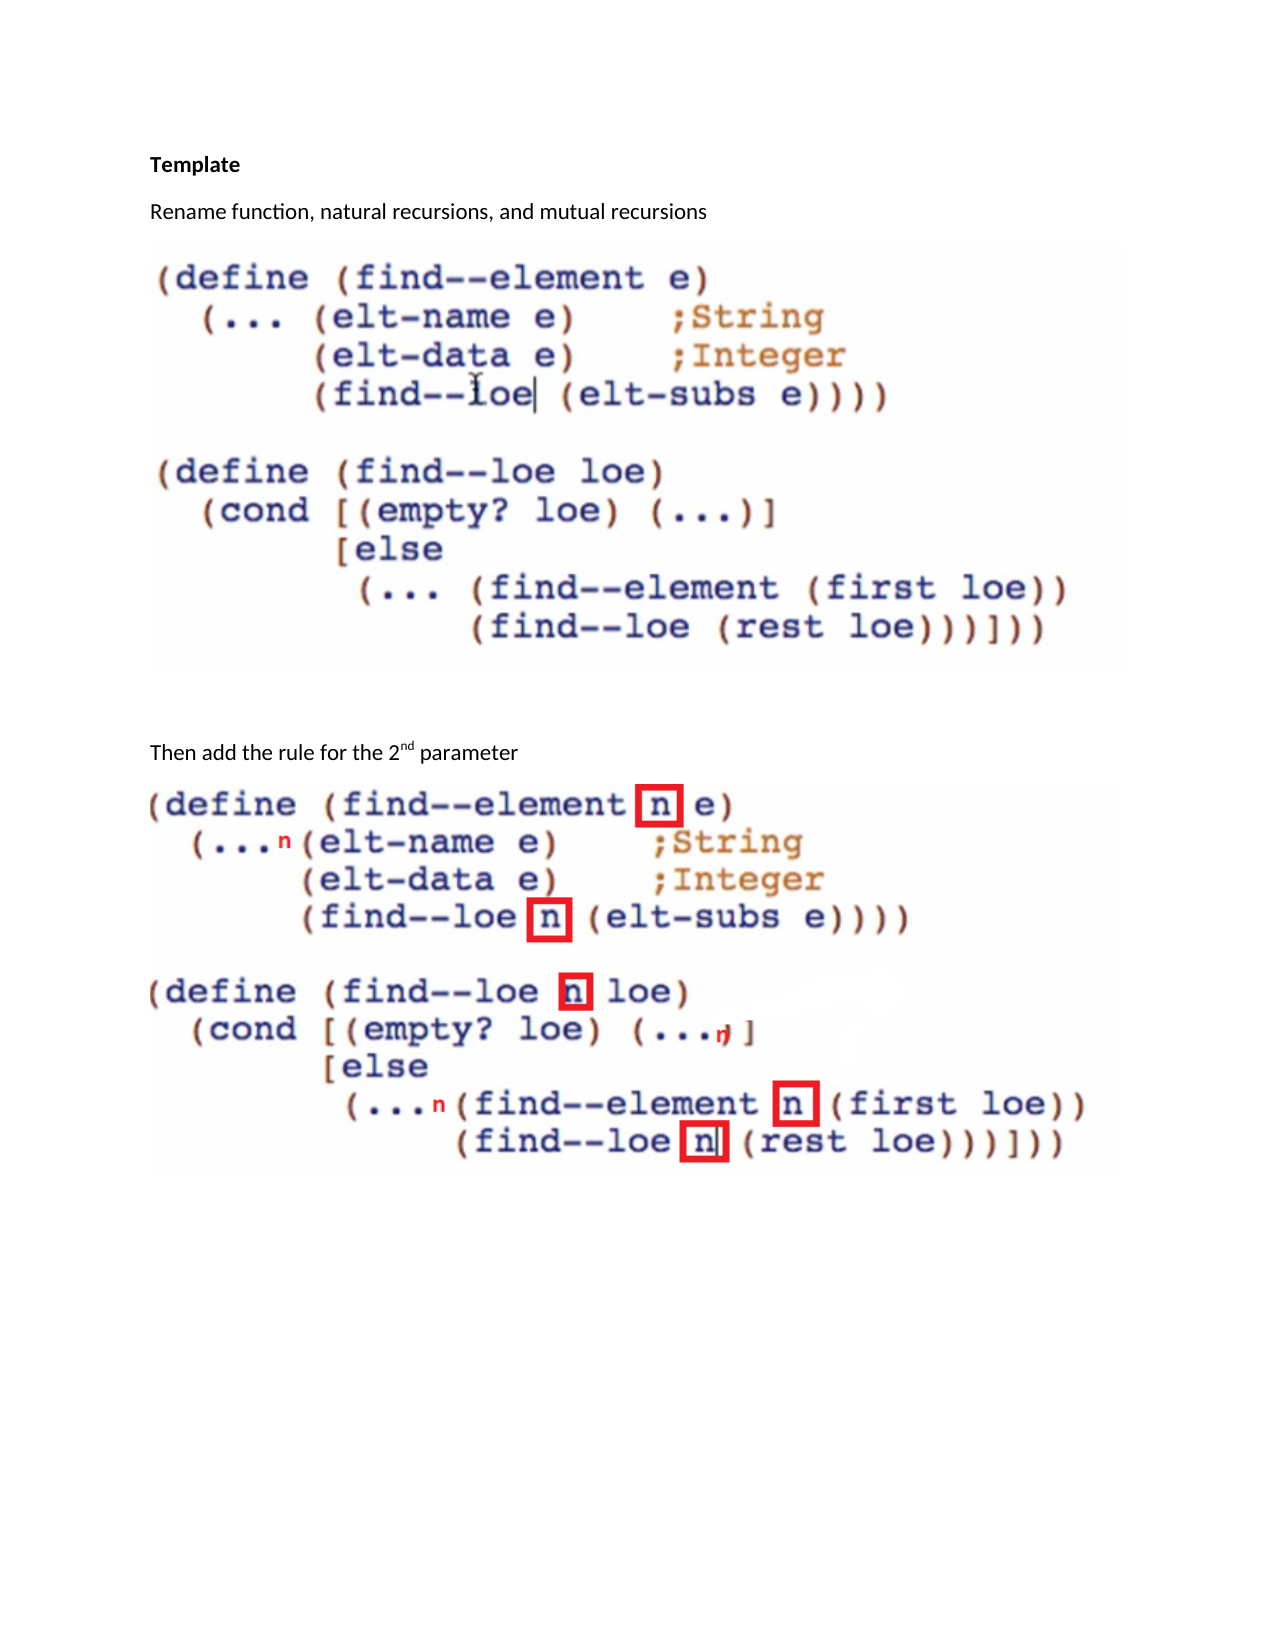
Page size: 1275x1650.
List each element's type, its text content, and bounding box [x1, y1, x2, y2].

text Then add the rule for the 2nd parameter [150, 738, 1125, 766]
picture [150, 784, 1125, 1175]
text Rename function, natural recursions, and mutual recursions [150, 197, 1125, 225]
picture [150, 243, 1125, 672]
text Template [150, 150, 1125, 178]
